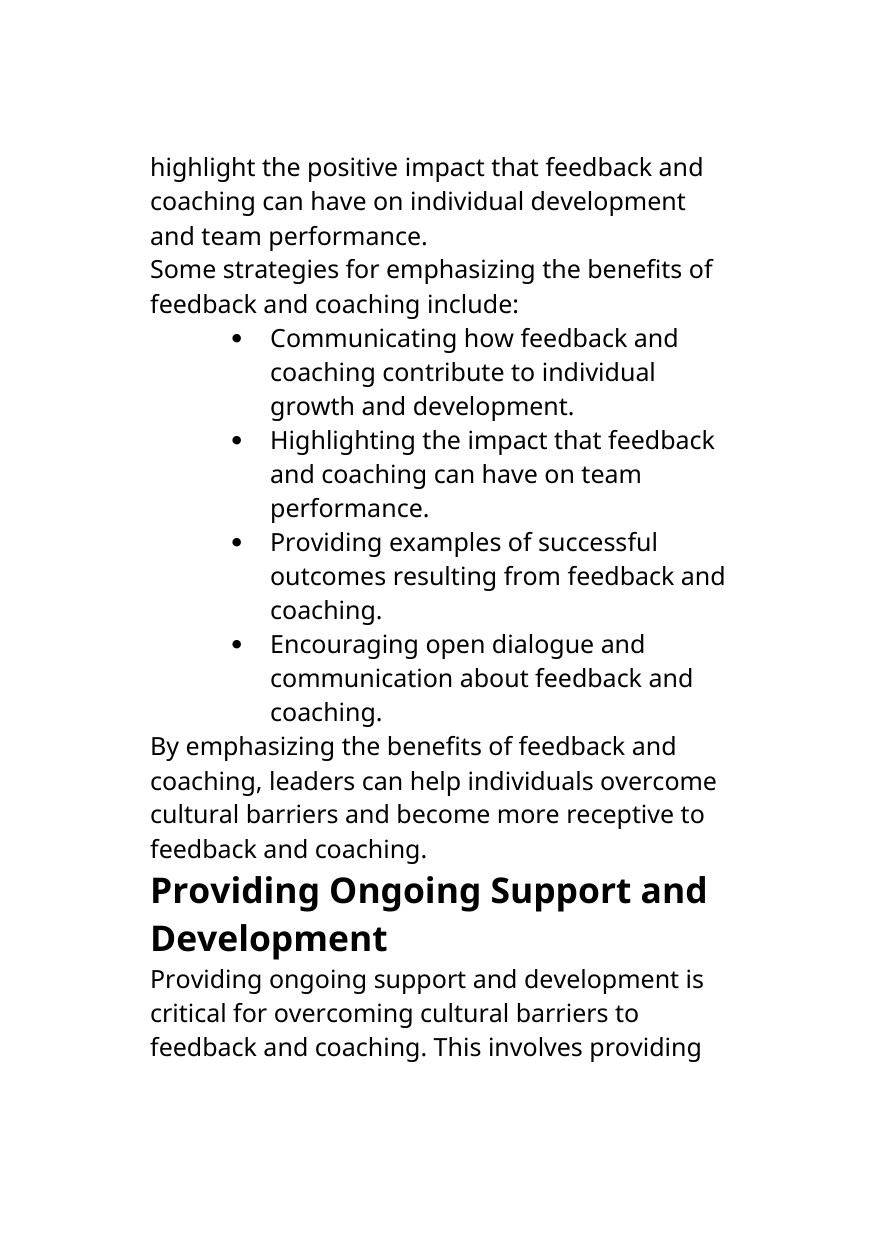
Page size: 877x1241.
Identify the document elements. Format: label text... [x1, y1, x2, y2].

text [150, 150, 727, 252]
text By emphasizing the benefits of feedback and coaching, leaders can help individuals overcome cultural barriers and become more receptive to feedback and coaching. [150, 729, 727, 865]
list Encouraging open dialogue and communication about feedback and coaching. [232, 627, 727, 729]
list Providing examples of successful outcomes resulting from feedback and coaching. [232, 525, 727, 627]
list Communicating how feedback and coaching contribute to individual growth and development. [232, 320, 727, 422]
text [150, 962, 727, 1064]
list Highlighting the impact that feedback and coaching can have on team performance. [232, 422, 727, 525]
subtitle Providing Ongoing Support and Development [150, 865, 727, 962]
text Some strategies for emphasizing the benefits of feedback and coaching include: [150, 252, 727, 320]
